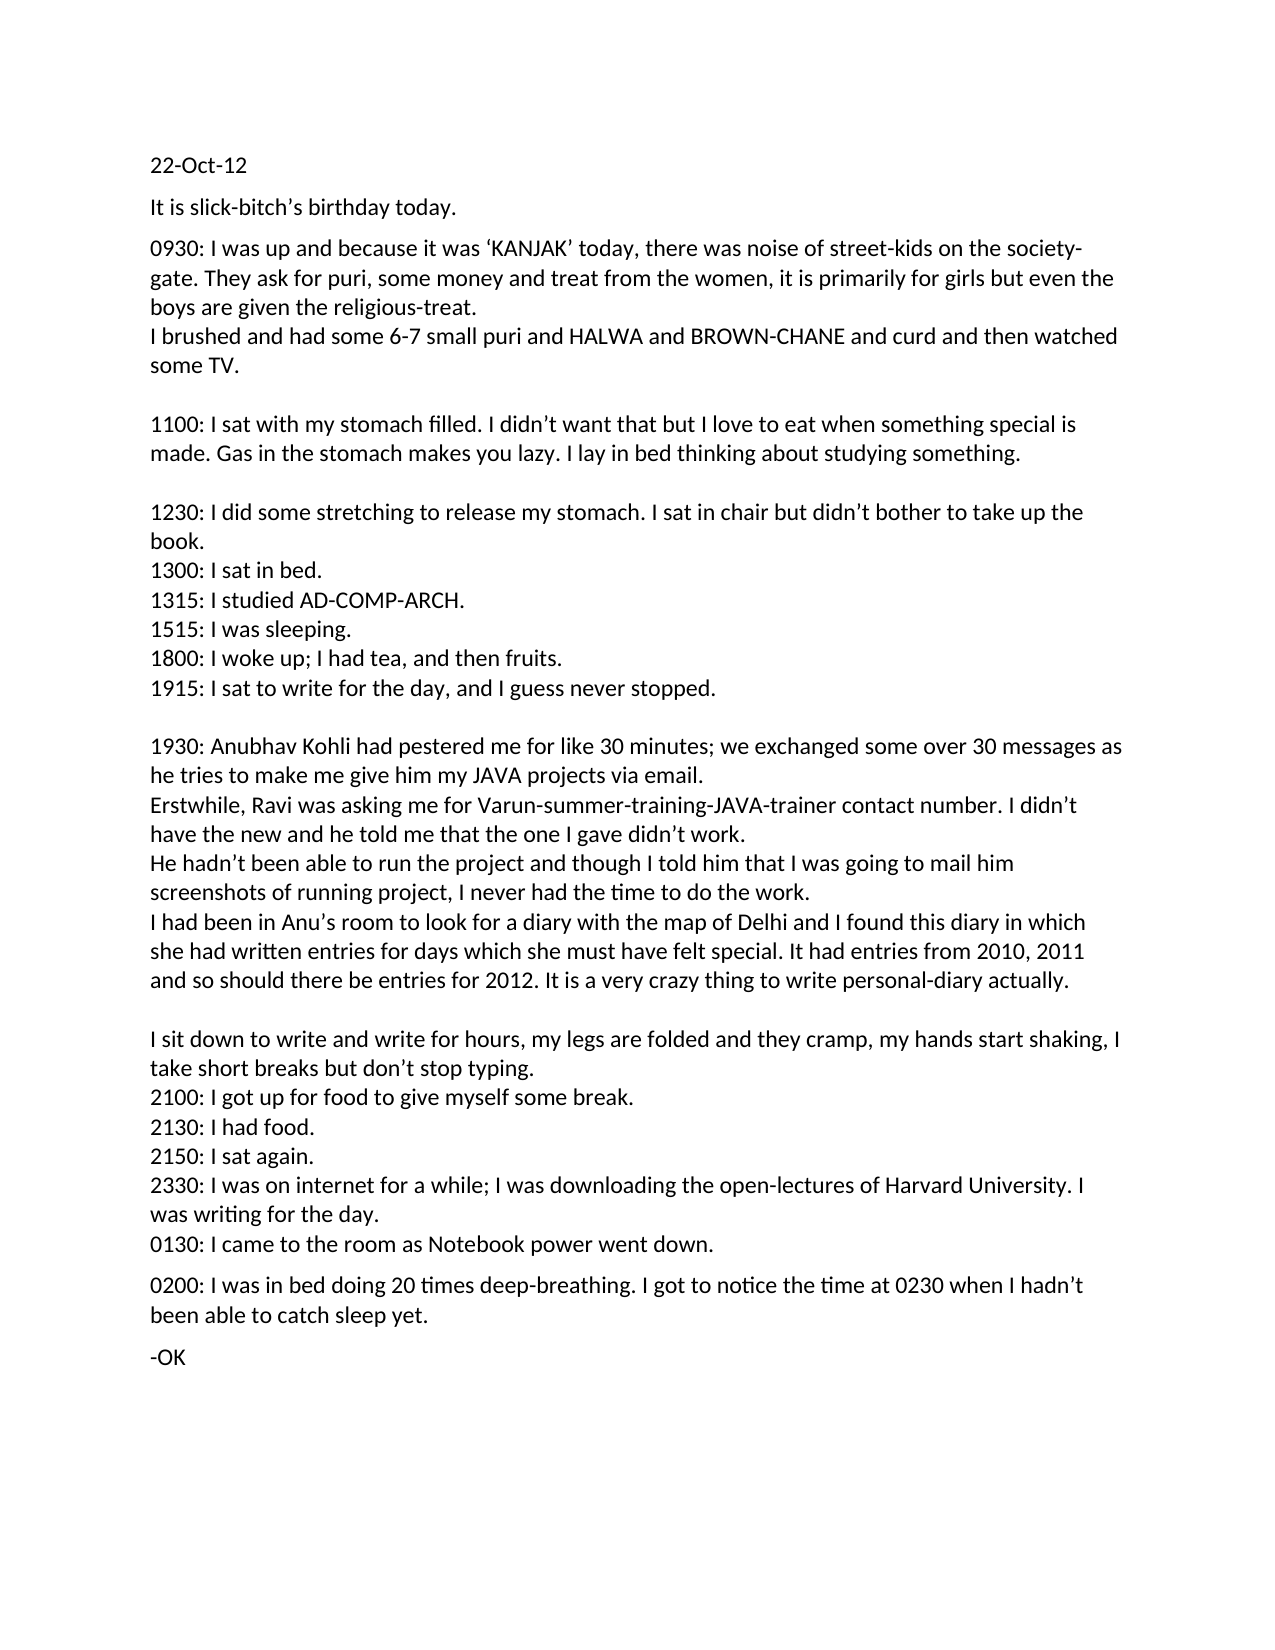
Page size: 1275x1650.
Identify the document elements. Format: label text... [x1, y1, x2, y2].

text 2100: I got up for food to give myself some break. [150, 1082, 1125, 1112]
text 1930: Anubhav Kohli had pestered me for like 30 minutes; we exchanged some over 30 messages as he tries to make me give him my JAVA projects via email. [150, 731, 1125, 790]
text 1300: I sat in bed. [150, 556, 1125, 585]
text 1315: I studied AD-COMP-ARCH. [150, 585, 1125, 614]
text It is slick-bitch’s birthday today. [150, 192, 1125, 221]
text He hadn’t been able to run the project and though I told him that I was going to mail him screenshots of running project, I never had the time to do the work. [150, 848, 1125, 907]
text 0130: I came to the room as Notebook power went down. [150, 1229, 1125, 1258]
text -OK [150, 1342, 1125, 1371]
text I sit down to write and write for hours, my legs are folded and they cramp, my hands start shaking, I take short breaks but don’t stop typing. [150, 1024, 1125, 1082]
text I had been in Anu’s room to look for a diary with the map of Delhi and I found this diary in which she had written entries for days which she must have felt special. It had entries from 2010, 2011 and so should there be entries for 2012. It is a very crazy thing to write personal-diary actually. [150, 907, 1125, 994]
text 0200: I was in bed doing 20 times deep-breathing. I got to notice the time at 0230 when I hadn’t been able to catch sleep yet. [150, 1271, 1125, 1329]
text Erstwhile, Ravi was asking me for Varun-summer-training-JAVA-trainer contact number. I didn’t have the new and he told me that the one I gave didn’t work. [150, 790, 1125, 848]
text 0930: I was up and because it was ‘KANJAK’ today, there was noise of street-kids on the society-gate. They ask for puri, some money and treat from the women, it is primarily for girls but even the boys are given the religious-treat. [150, 233, 1125, 321]
text 1515: I was sleeping. [150, 614, 1125, 643]
text 2130: I had food. [150, 1112, 1125, 1141]
text 2330: I was on internet for a while; I was downloading the open-lectures of Harvard University. I was writing for the day. [150, 1170, 1125, 1229]
text 1100: I sat with my stomach filled. I didn’t want that but I love to eat when something special is made. Gas in the stomach makes you lazy. I lay in bed thinking about studying something. [150, 409, 1125, 468]
text 22-Oct-12 [150, 150, 1125, 179]
text 1230: I did some stretching to release my stomach. I sat in chair but didn’t bother to take up the book. [150, 497, 1125, 556]
text I brushed and had some 6-7 small puri and HALWA and BROWN-CHANE and curd and then watched some TV. [150, 321, 1125, 380]
text 2150: I sat again. [150, 1141, 1125, 1170]
text 1800: I woke up; I had tea, and then fruits. [150, 643, 1125, 673]
text 1915: I sat to write for the day, and I guess never stopped. [150, 673, 1125, 702]
